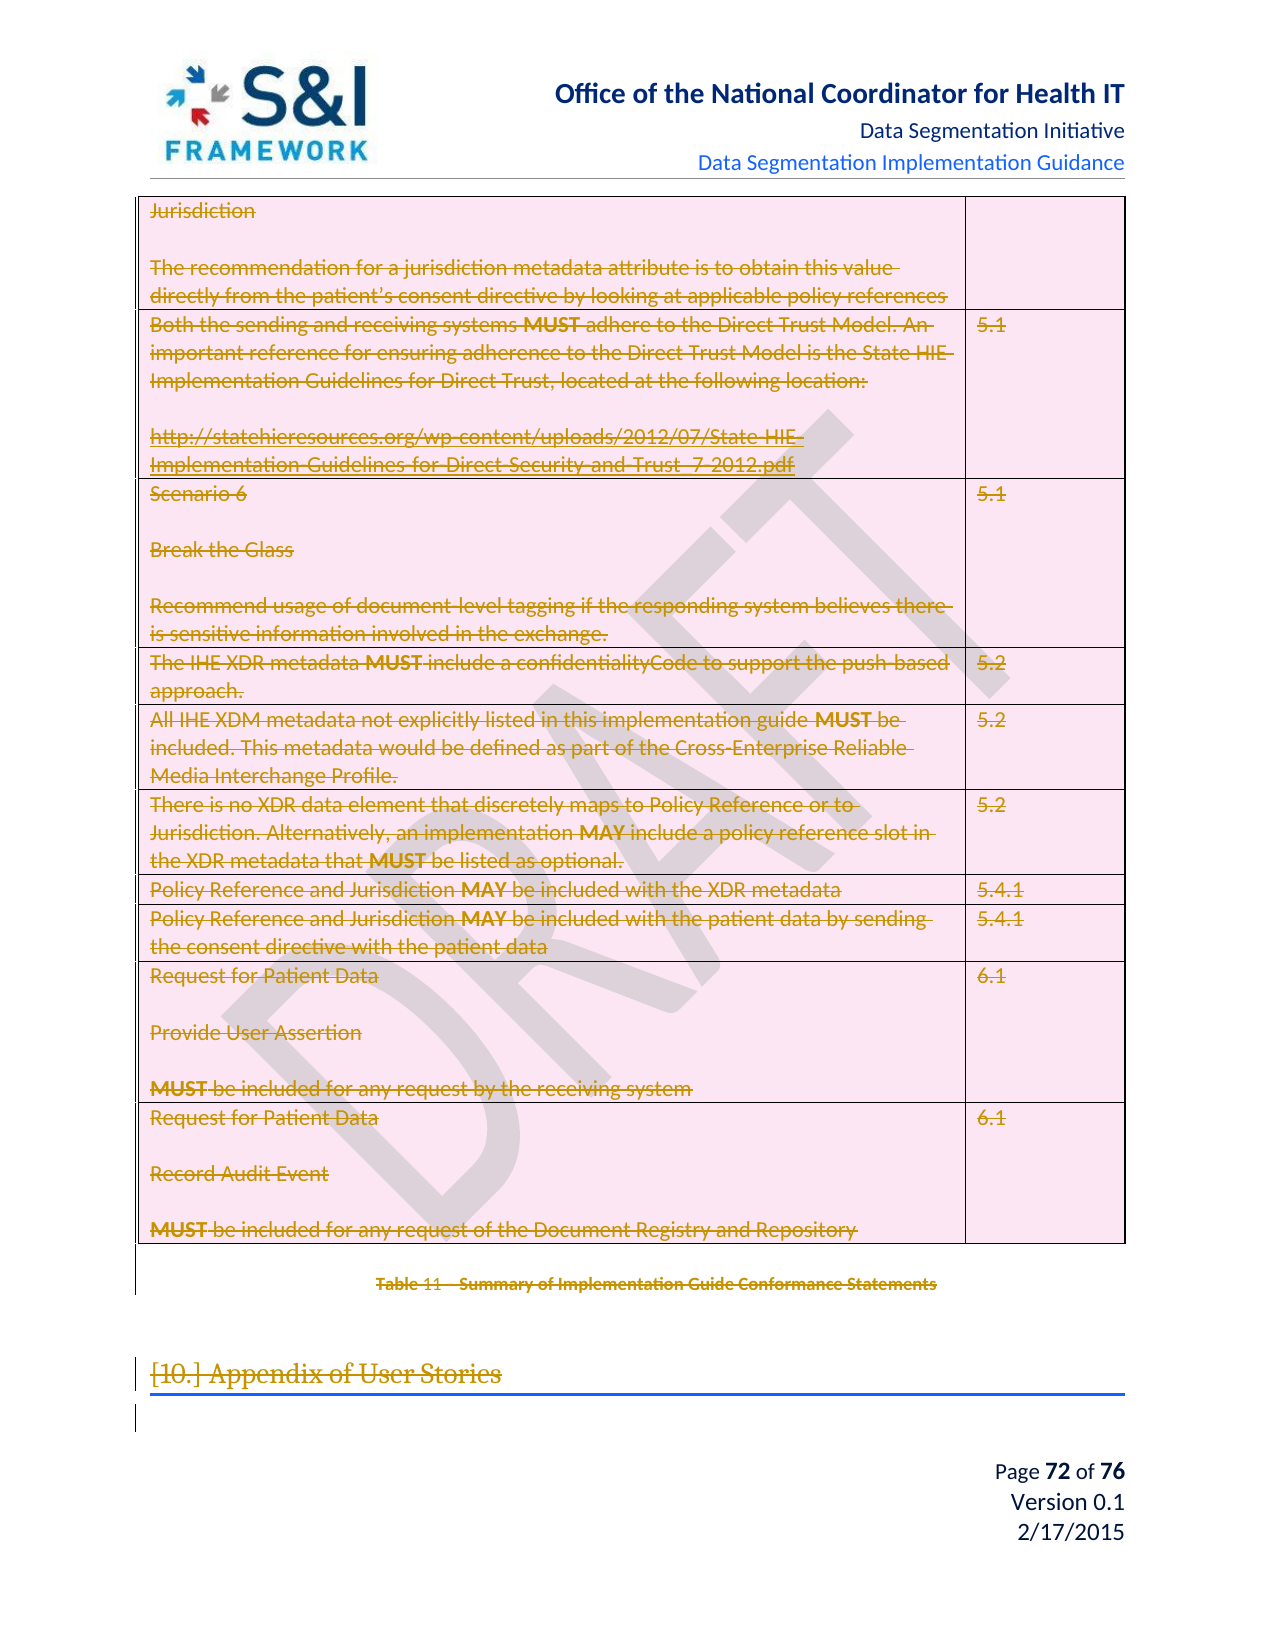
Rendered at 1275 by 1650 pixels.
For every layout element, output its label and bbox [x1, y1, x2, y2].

picture [157, 51, 380, 172]
